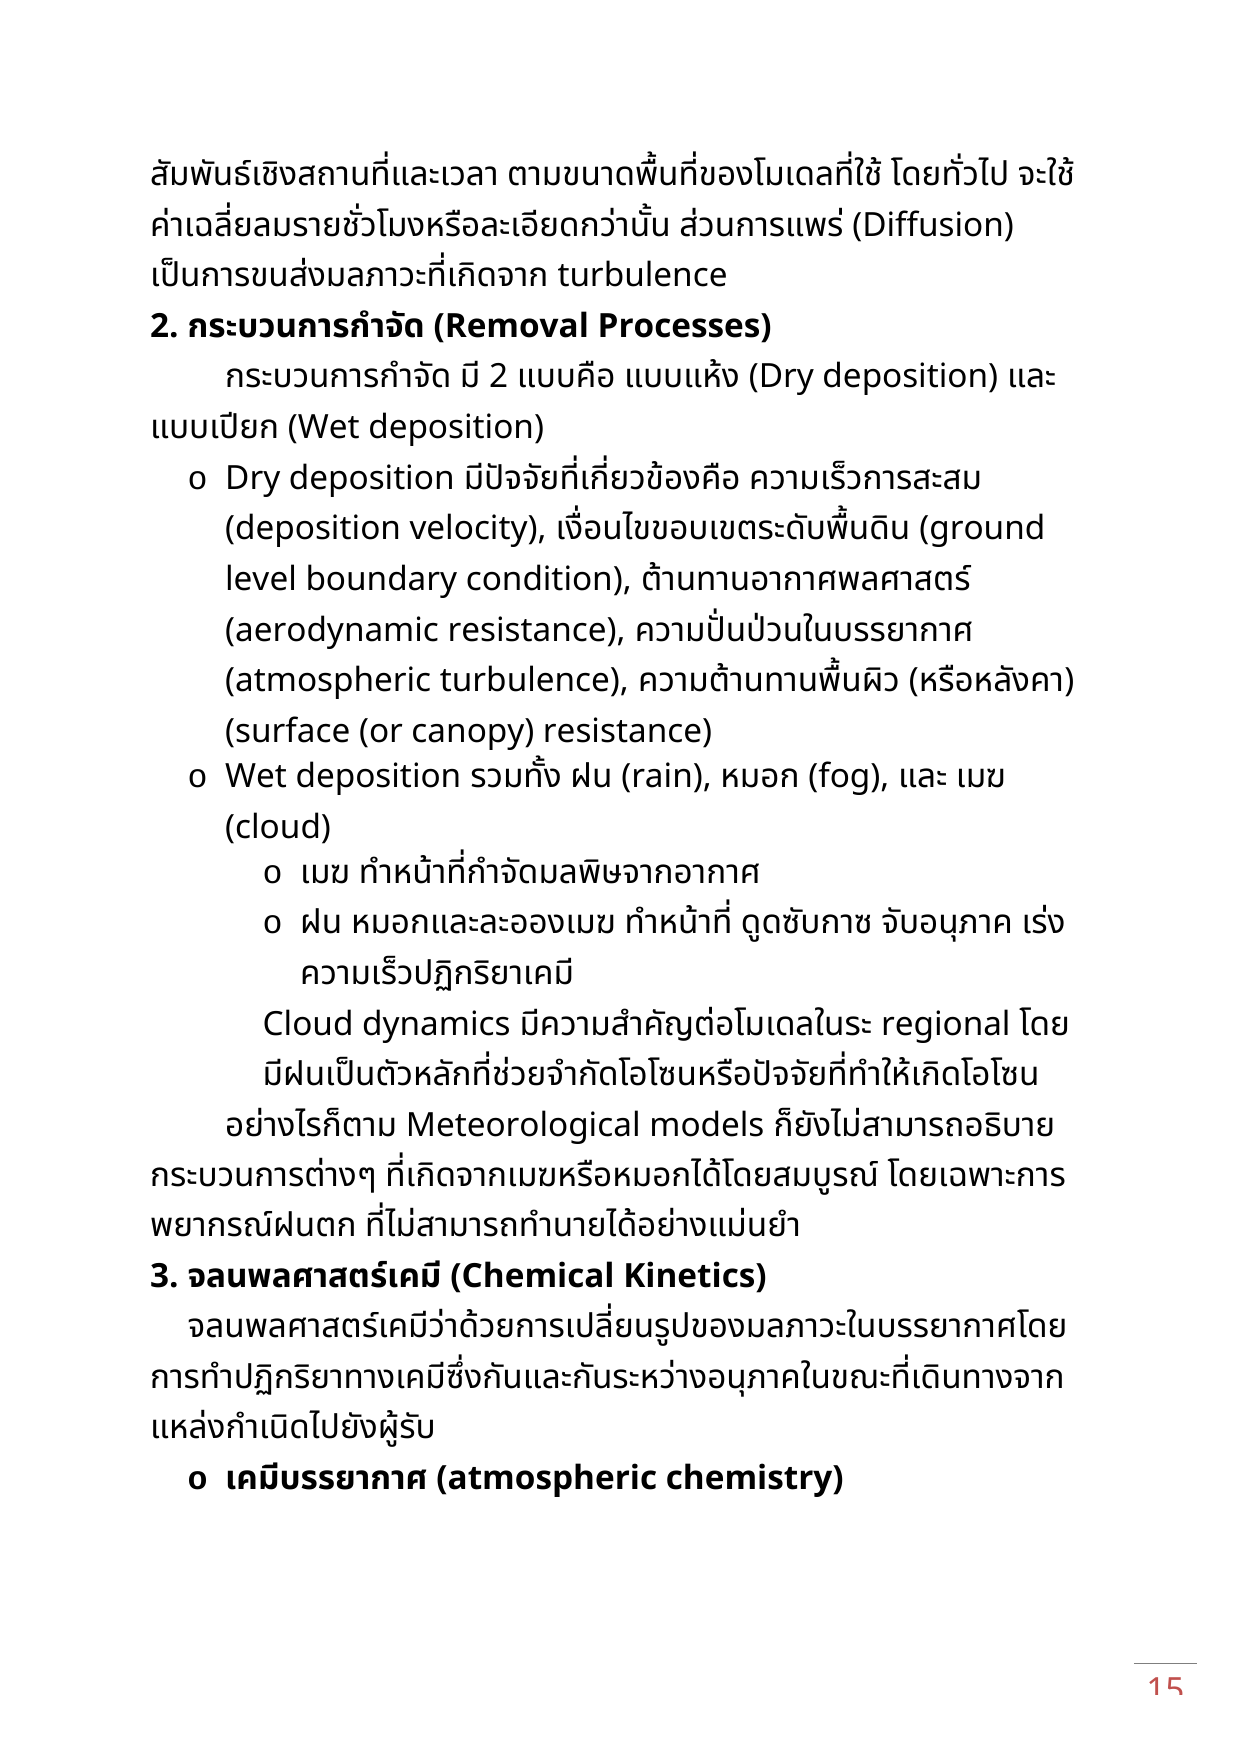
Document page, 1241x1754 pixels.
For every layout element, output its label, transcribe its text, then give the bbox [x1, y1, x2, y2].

list Wet deposition รวมทั้ง ฝน (rain), หมอก (fog), และ เมฆ (cloud) [187, 752, 1090, 848]
list เมฆ ทำหน้าที่กำจัดมลพิษจากอากาศ [262, 848, 1090, 898]
list Dry deposition มีปัจจัยที่เกี่ยวข้องคือ ความเร็วการสะสม (deposition velocity), เงื่อนไขขอบเขตระดับพื้นดิน (ground level boundary condition), ต้านทานอากาศพลศาสตร์ (aerodynamic resistance), ความปั่นป่วนในบรรยากาศ (atmospheric turbulence), ความต้านทานพื้นผิว (หรือหลังคา) (surface (or canopy) resistance) [187, 453, 1090, 752]
text อย่างไรก็ตาม Meteorological models ก็ยังไม่สามารถอธิบายกระบวนการต่างๆ ที่เกิดจากเมฆหรือหมอกได้โดยสมบูรณ์ โดยเฉพาะการพยากรณ์ฝนตก ที่ไม่สามารถทำนายได้อย่างแม่นยำ [150, 1100, 1090, 1252]
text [150, 150, 1090, 302]
text Cloud dynamics มีความสำคัญต่อโมเดลในระ regional โดยมีฝนเป็นตัวหลักที่ช่วยจำกัดโอโซนหรือปัจจัยที่ทำให้เกิดโอโซน [262, 999, 1090, 1100]
text 2. กระบวนการกำจัด (Removal Processes) [150, 302, 1090, 352]
text จลนพลศาสตร์เคมีว่าด้วยการเปลี่ยนรูปของมลภาวะในบรรยากาศโดยการทำปฏิกริยาทางเคมีซึ่งกันและกันระหว่างอนุภาคในขณะที่เดินทางจากแหล่งกำเนิดไปยังผู้รับ [150, 1302, 1090, 1454]
list เคมีบรรยากาศ (atmospheric chemistry) [187, 1454, 1090, 1504]
list ฝน หมอกและละอองเมฆ ทำหน้าที่ ดูดซับกาซ จับอนุภาค เร่งความเร็วปฏิกริยาเคมี [262, 898, 1090, 999]
text 3. จลนพลศาสตร์เคมี (Chemical Kinetics) [150, 1252, 1090, 1302]
text กระบวนการกำจัด มี 2 แบบคือ แบบแห้ง (Dry deposition) และแบบเปียก (Wet deposition) [150, 352, 1090, 453]
